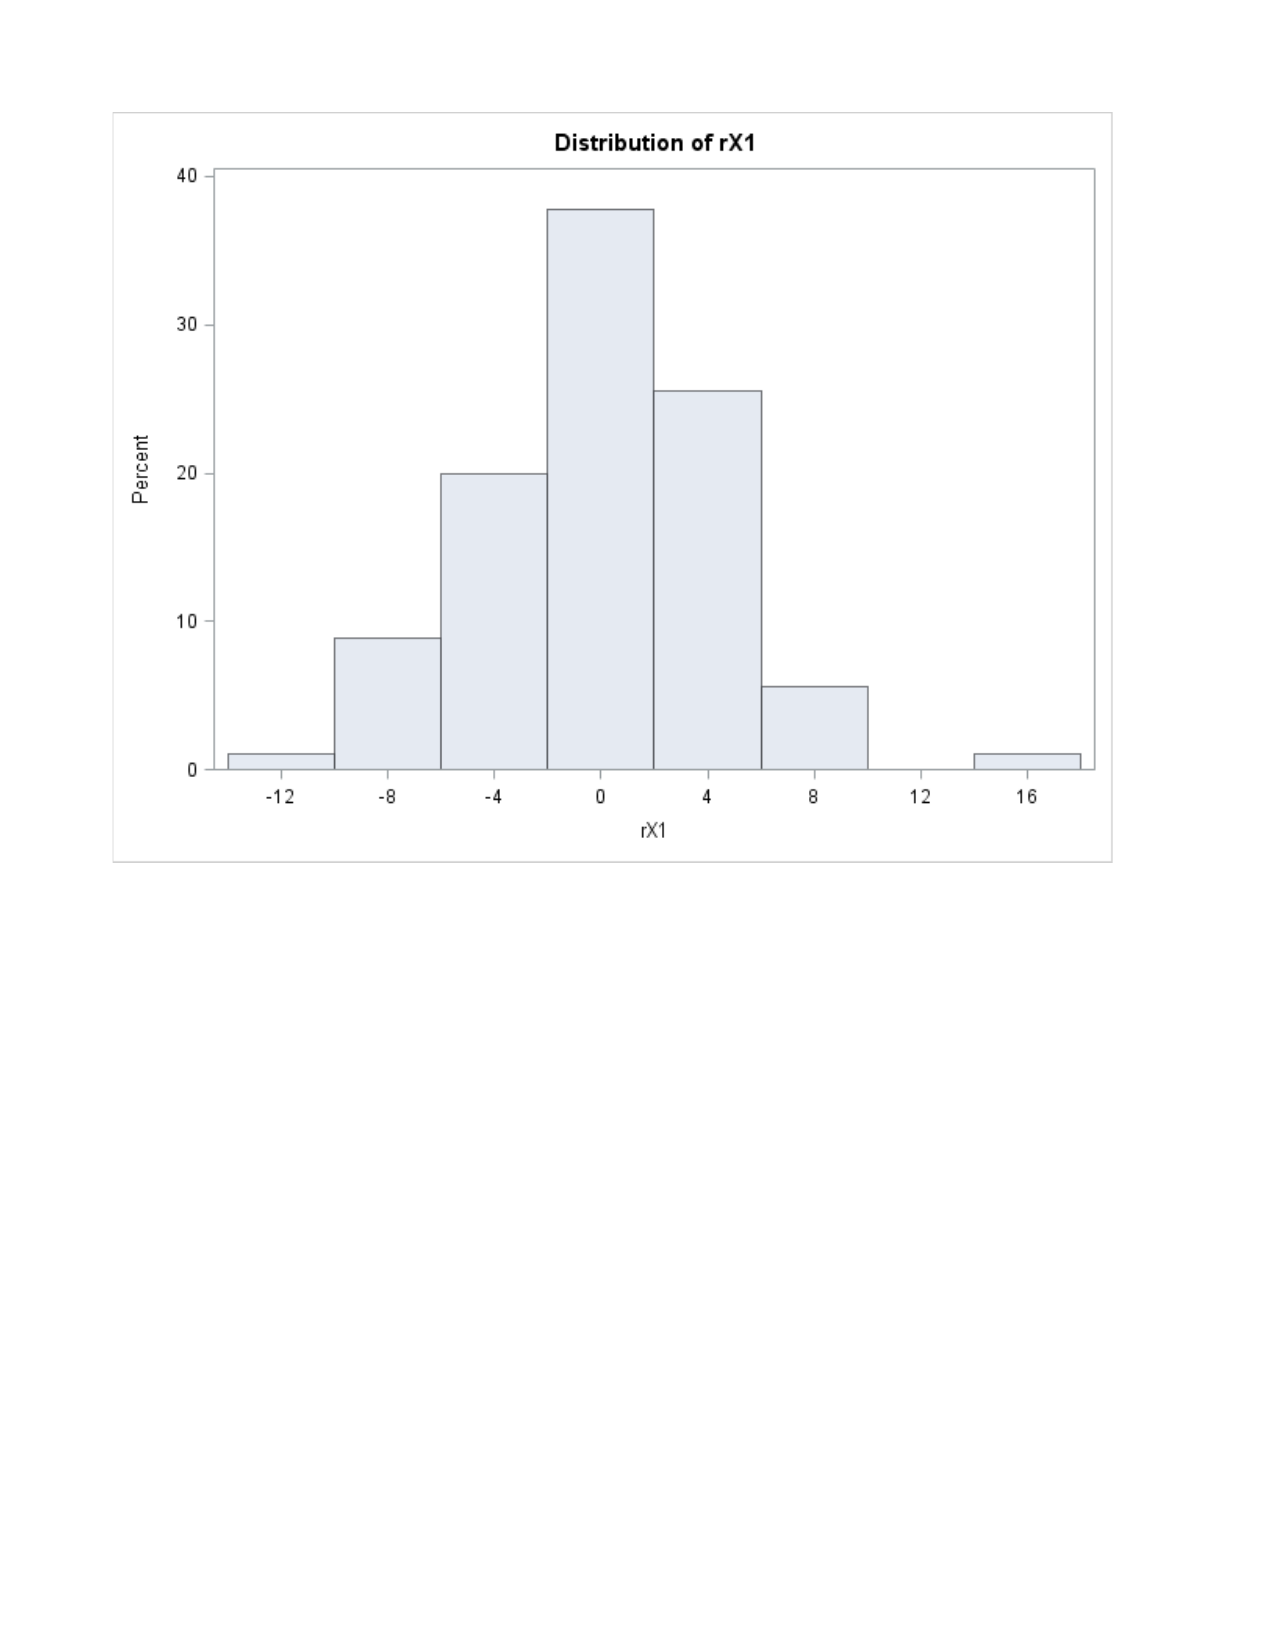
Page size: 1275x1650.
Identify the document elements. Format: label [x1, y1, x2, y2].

picture [112, 112, 1113, 863]
